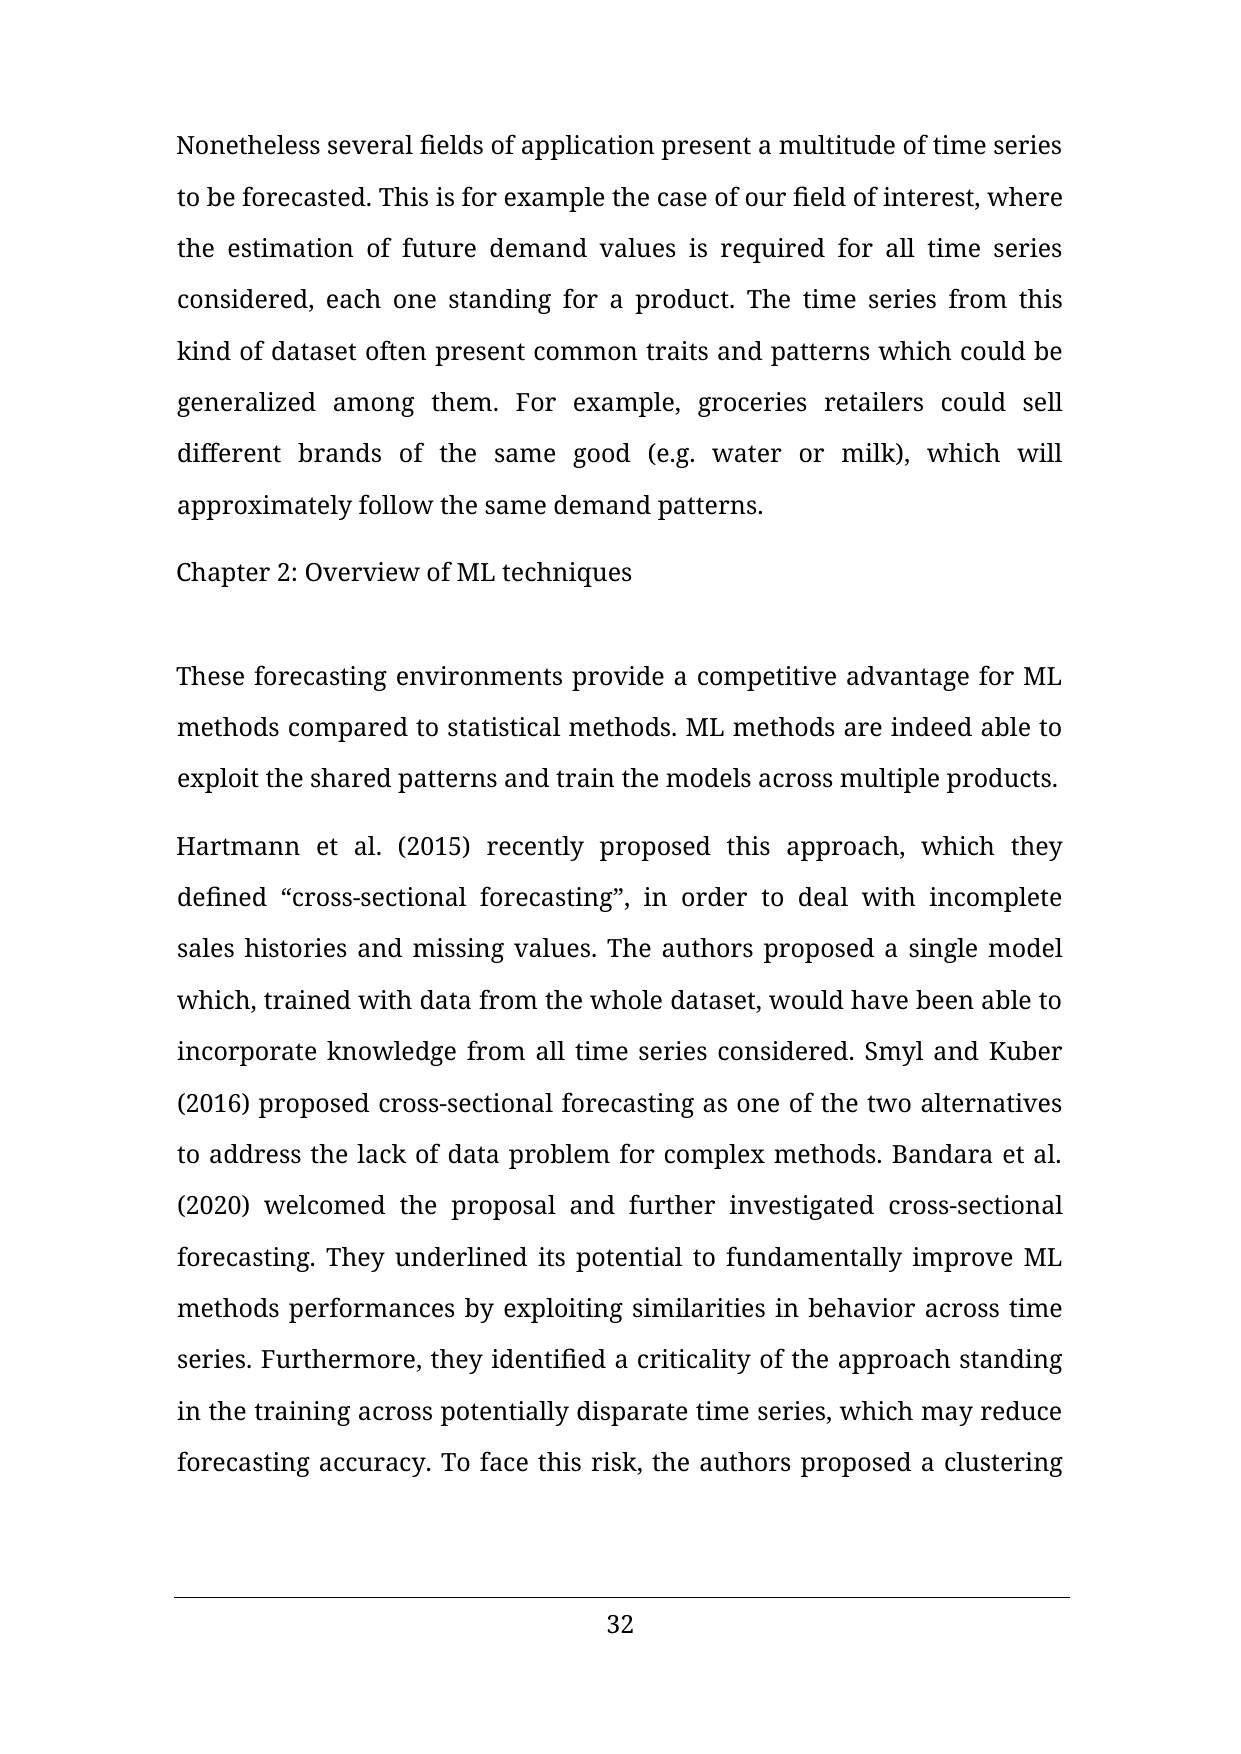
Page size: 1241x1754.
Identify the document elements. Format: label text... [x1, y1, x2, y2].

text Chapter 2: Overview of ML techniques [176, 555, 1063, 589]
text Nonetheless several fields of application present a multitude of time series to be forecasted. This is for example the case of our field of interest, where the estimation of future demand values is required for all time series considered, each one standing for a product. The time series from this kind of dataset often present common traits and patterns which could be generalized among them. For example, groceries retailers could sell different brands of the same good (e.g. water or milk), which will approximately follow the same demand patterns. [176, 128, 1063, 522]
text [176, 828, 1063, 1479]
text These forecasting environments provide a competitive advantage for ML methods compared to statistical methods. ML methods are indeed able to exploit the shared patterns and train the models across multiple products. [176, 658, 1063, 795]
